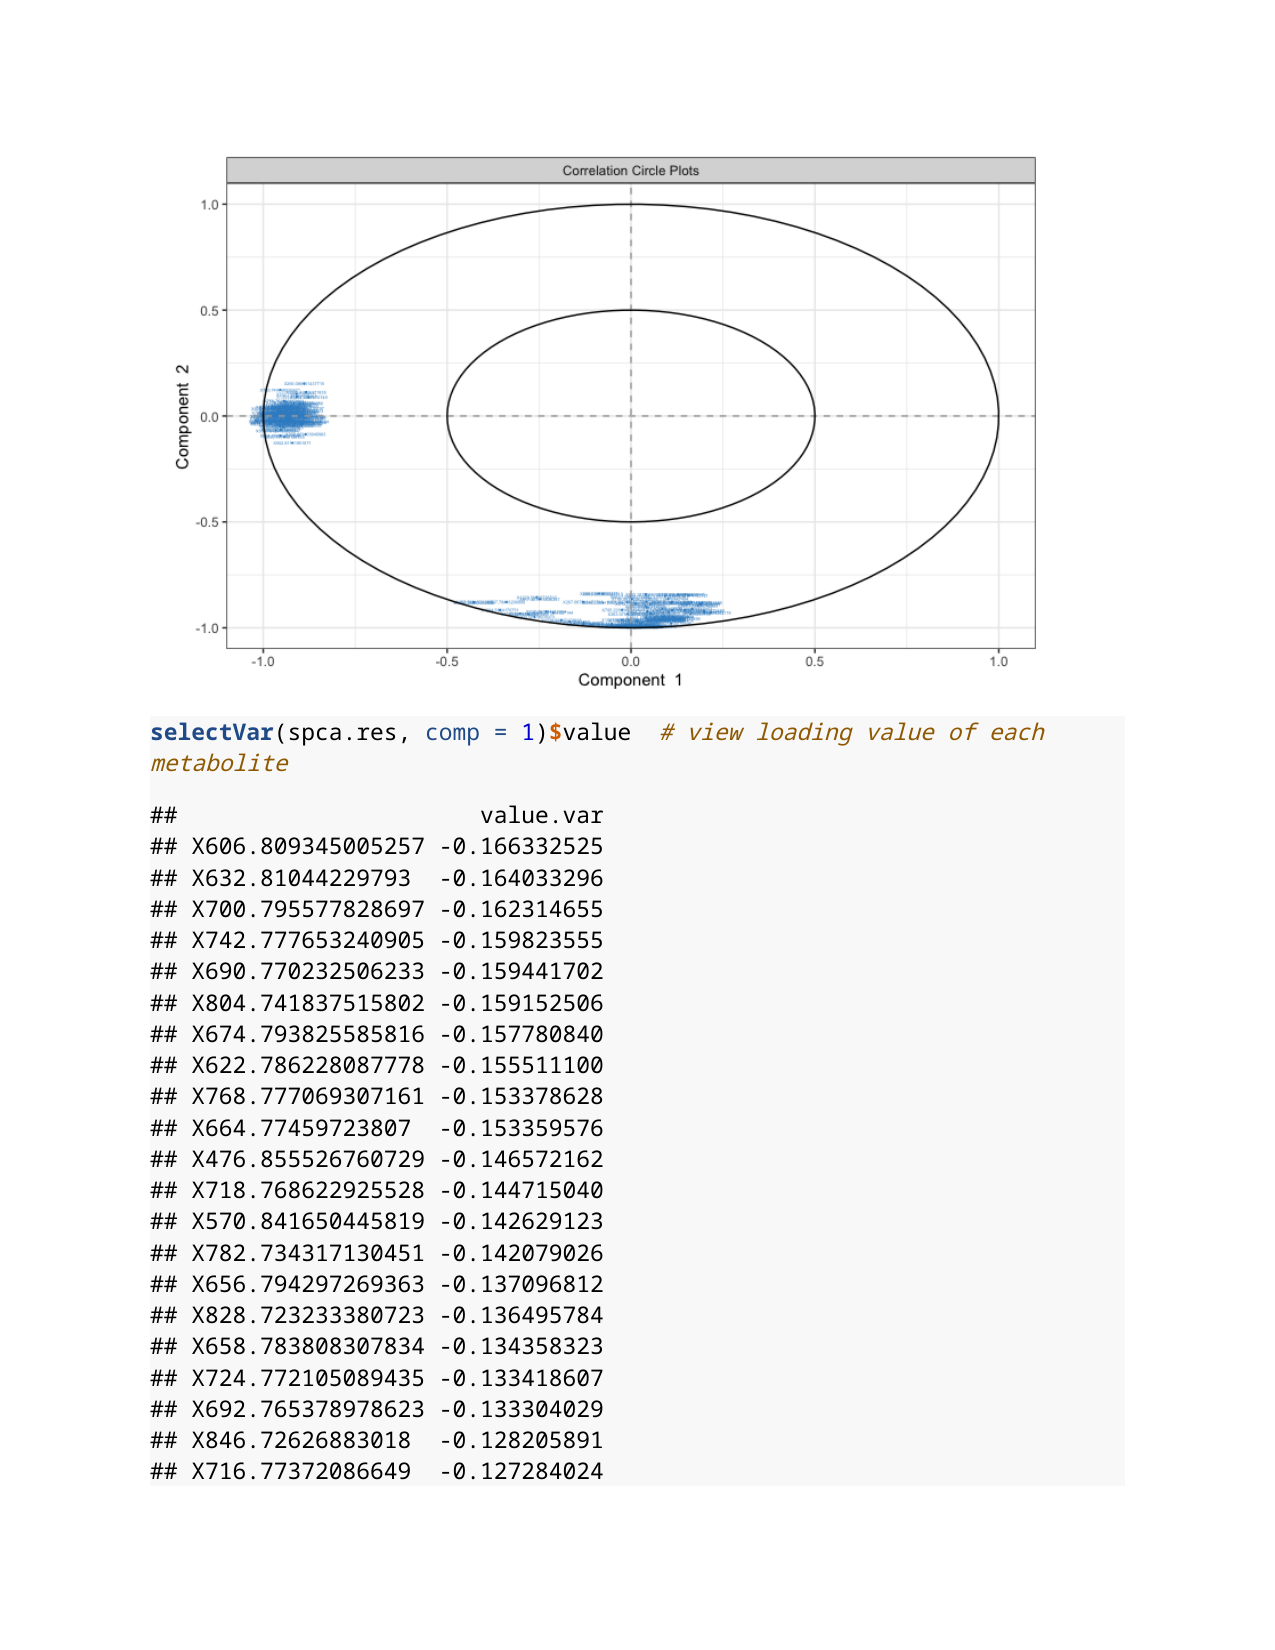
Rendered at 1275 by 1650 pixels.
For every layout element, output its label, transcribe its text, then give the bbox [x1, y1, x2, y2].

text selectVar(spca.res, comp = 1)$value # view loading value of each metabolite [287, 716, 1125, 778]
picture [168, 150, 1044, 697]
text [150, 799, 1125, 1486]
